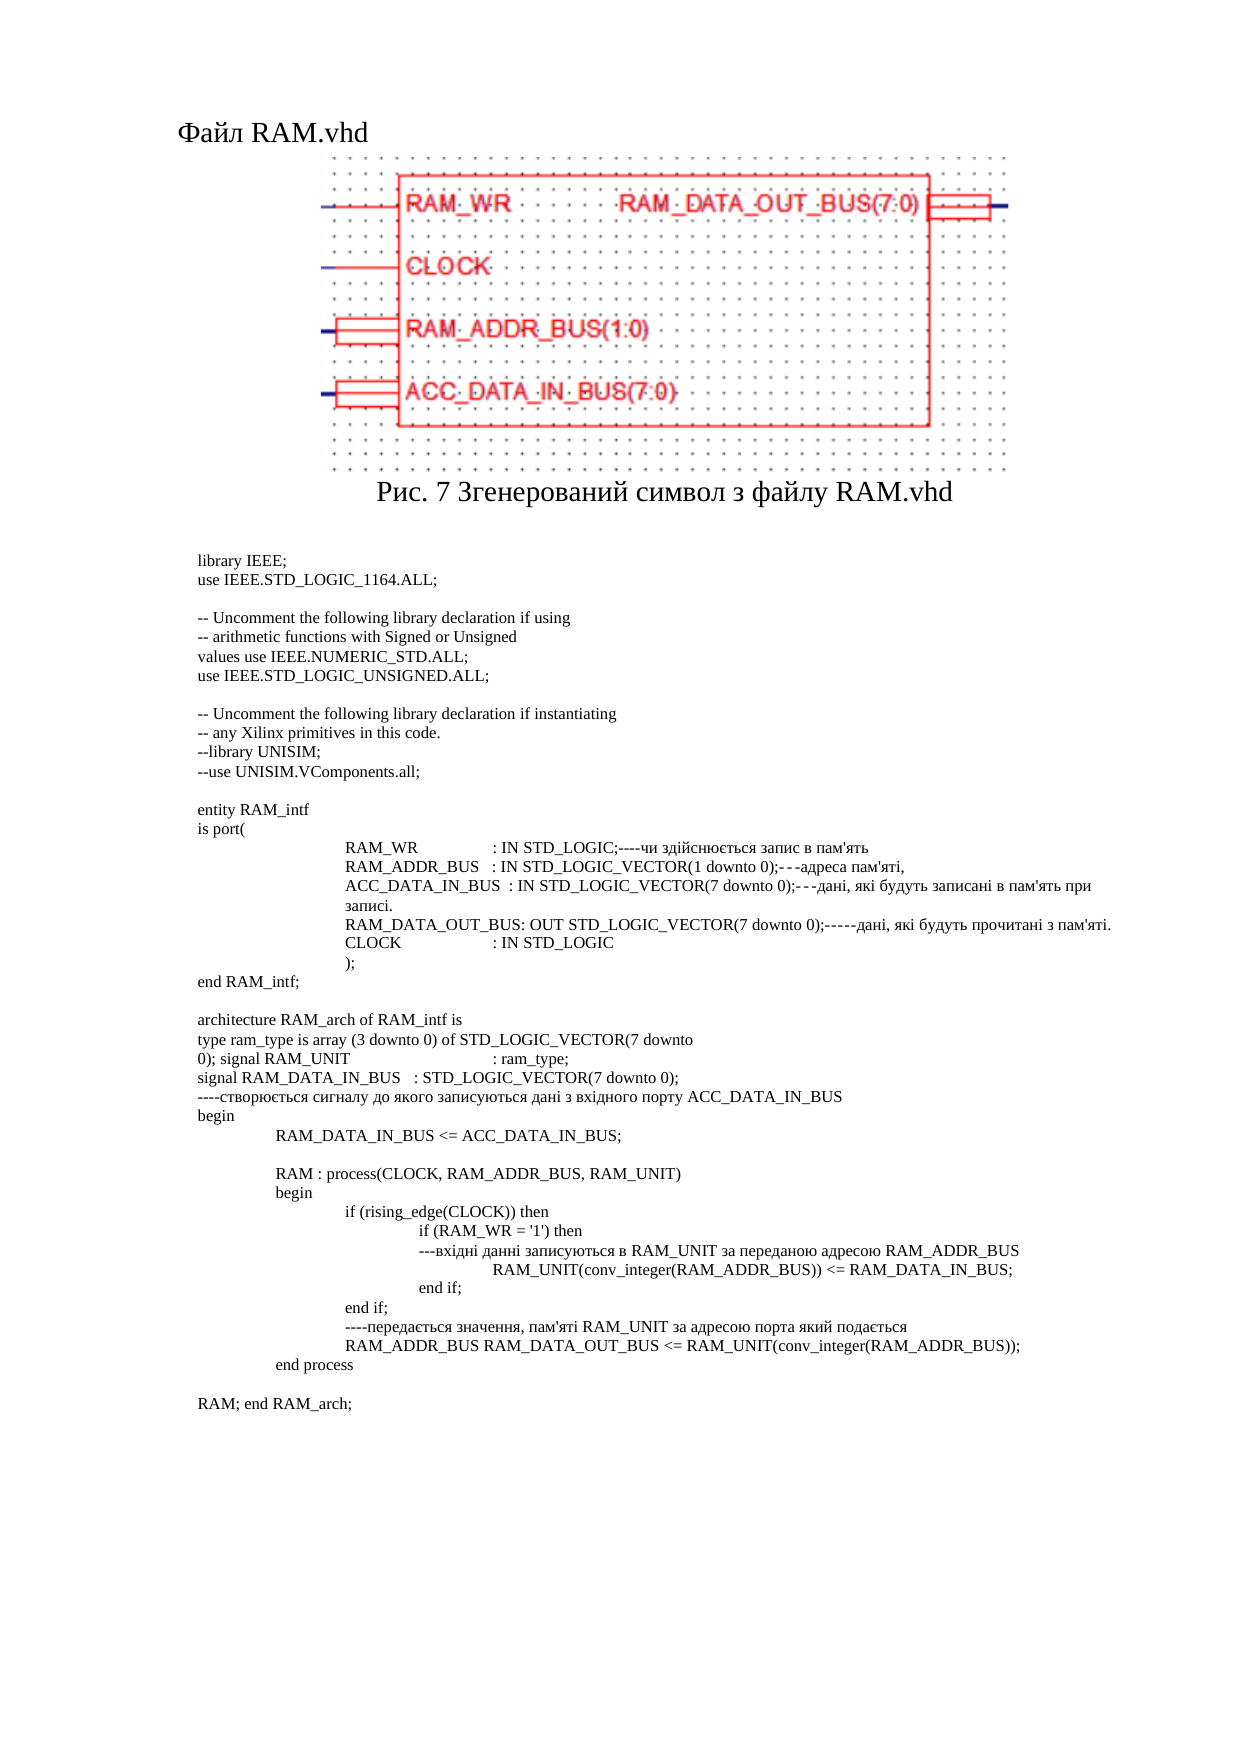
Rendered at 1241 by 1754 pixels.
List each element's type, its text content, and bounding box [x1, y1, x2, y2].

text Рис. 7 Згенерований символ з файлу RAM.vhd [334, 472, 995, 508]
text Файл RAM.vhd [177, 115, 1163, 149]
picture [320, 157, 1009, 472]
